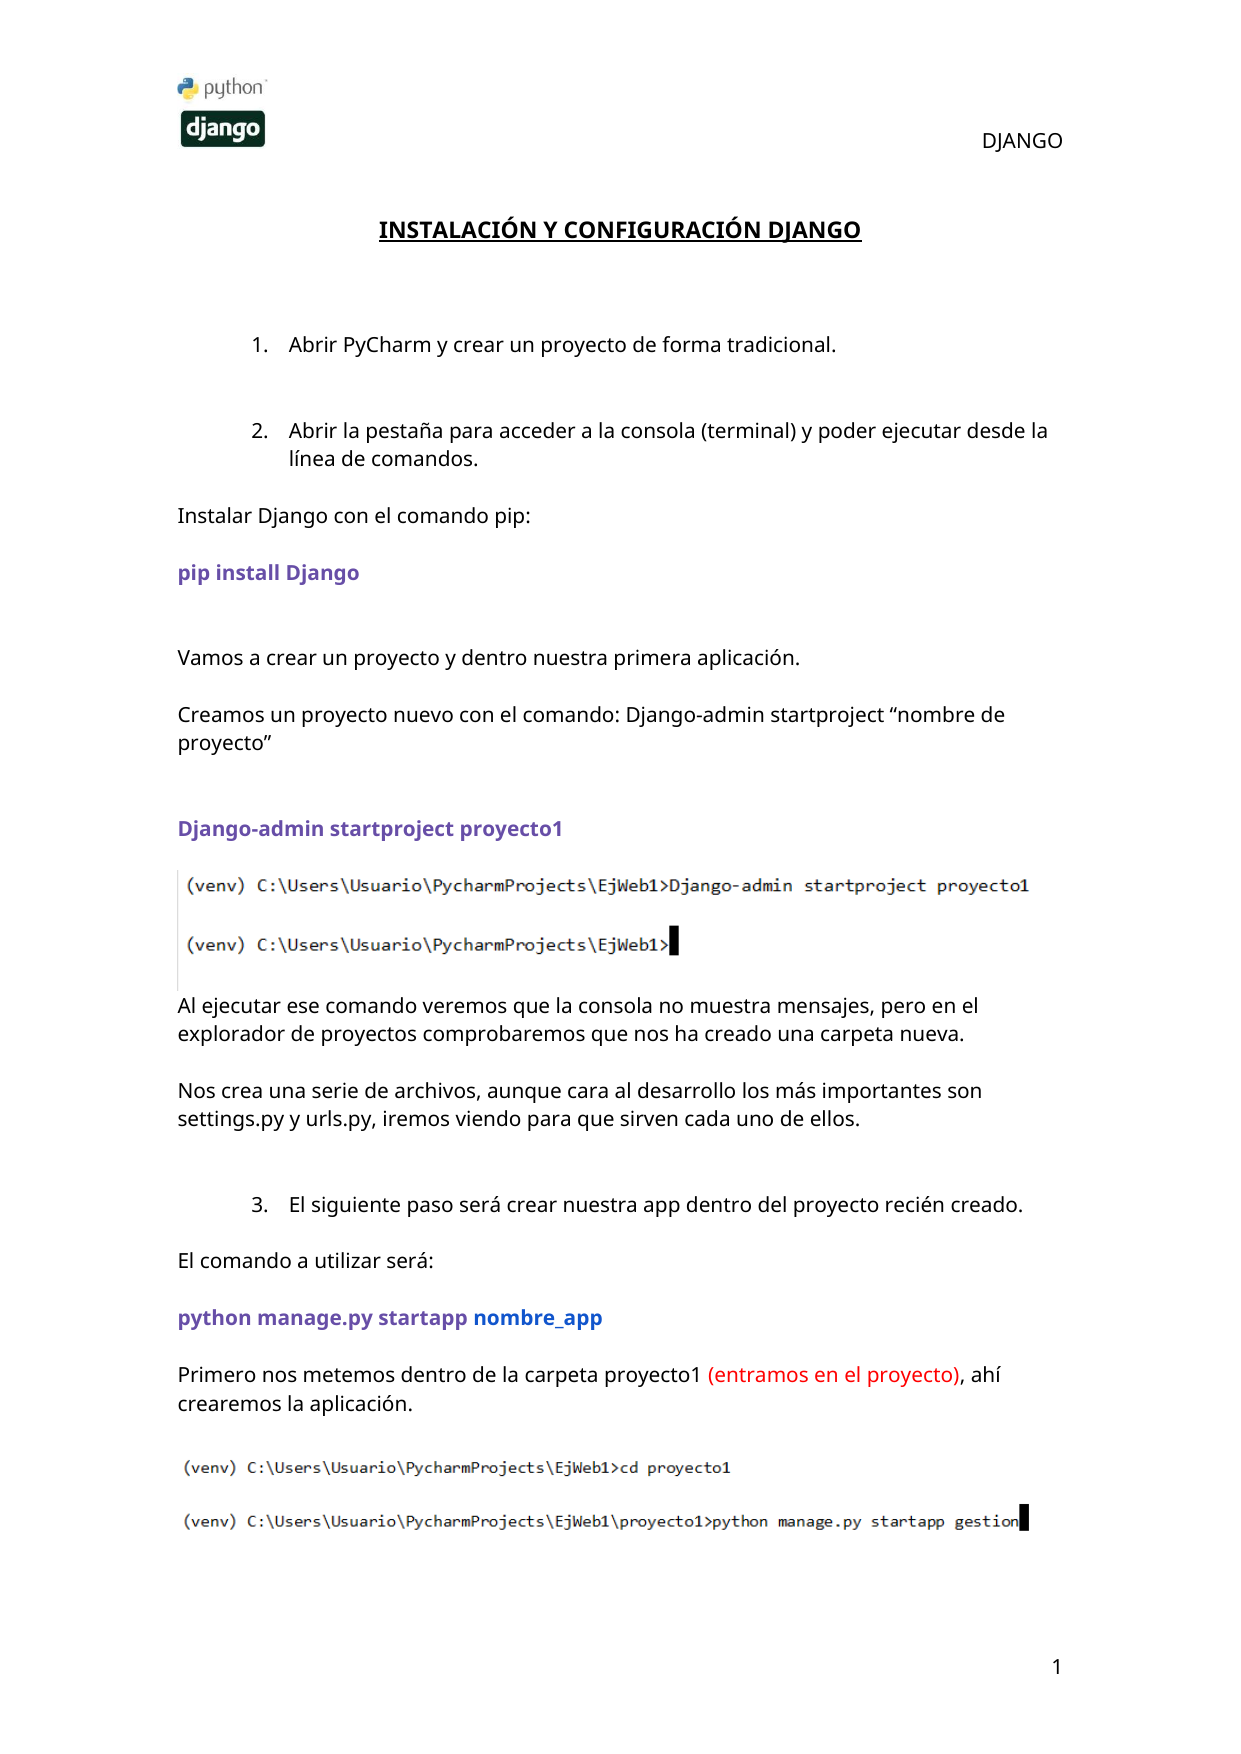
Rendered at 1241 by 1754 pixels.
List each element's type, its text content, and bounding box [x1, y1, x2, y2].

picture [177, 1445, 1063, 1562]
text Nos crea una serie de archivos, aunque cara al desarrollo los más importantes son settings.py y urls.py, iremos viendo para que sirven cada uno de ellos. [177, 1076, 1063, 1133]
text El comando a utilizar será: [177, 1247, 1063, 1275]
text INSTALACIÓN Y CONFIGURACIÓN DJANGO [177, 214, 1063, 245]
text Django-admin startproject proyecto1 [177, 814, 1063, 842]
text Al ejecutar ese comando veremos que la consola no muestra mensajes, pero en el explorador de proyectos comprobaremos que nos ha creado una carpeta nueva. [177, 991, 1063, 1048]
picture [177, 73, 268, 149]
list Abrir PyCharm y crear un proyecto de forma tradicional. [251, 330, 1063, 359]
list El siguiente paso será crear nuestra app dentro del proyecto recién creado. [251, 1190, 1063, 1218]
text pip install Django [177, 558, 1063, 586]
text python manage.py startapp nombre_app [177, 1303, 1063, 1332]
text Creamos un proyecto nuevo con el comando: Django-admin startproject “nombre de proyecto” [177, 700, 1063, 757]
picture [177, 870, 1064, 991]
text Primero nos metemos dentro de la carpeta proyecto1 (entramos en el proyecto), ahí crearemos la aplicación. [177, 1360, 1063, 1417]
text Vamos a crear un proyecto y dentro nuestra primera aplicación. [177, 643, 1063, 672]
list Abrir la pestaña para acceder a la consola (terminal) y poder ejecutar desde la línea de comandos. [251, 416, 1063, 473]
text Instalar Django con el comando pip: [177, 501, 1063, 529]
